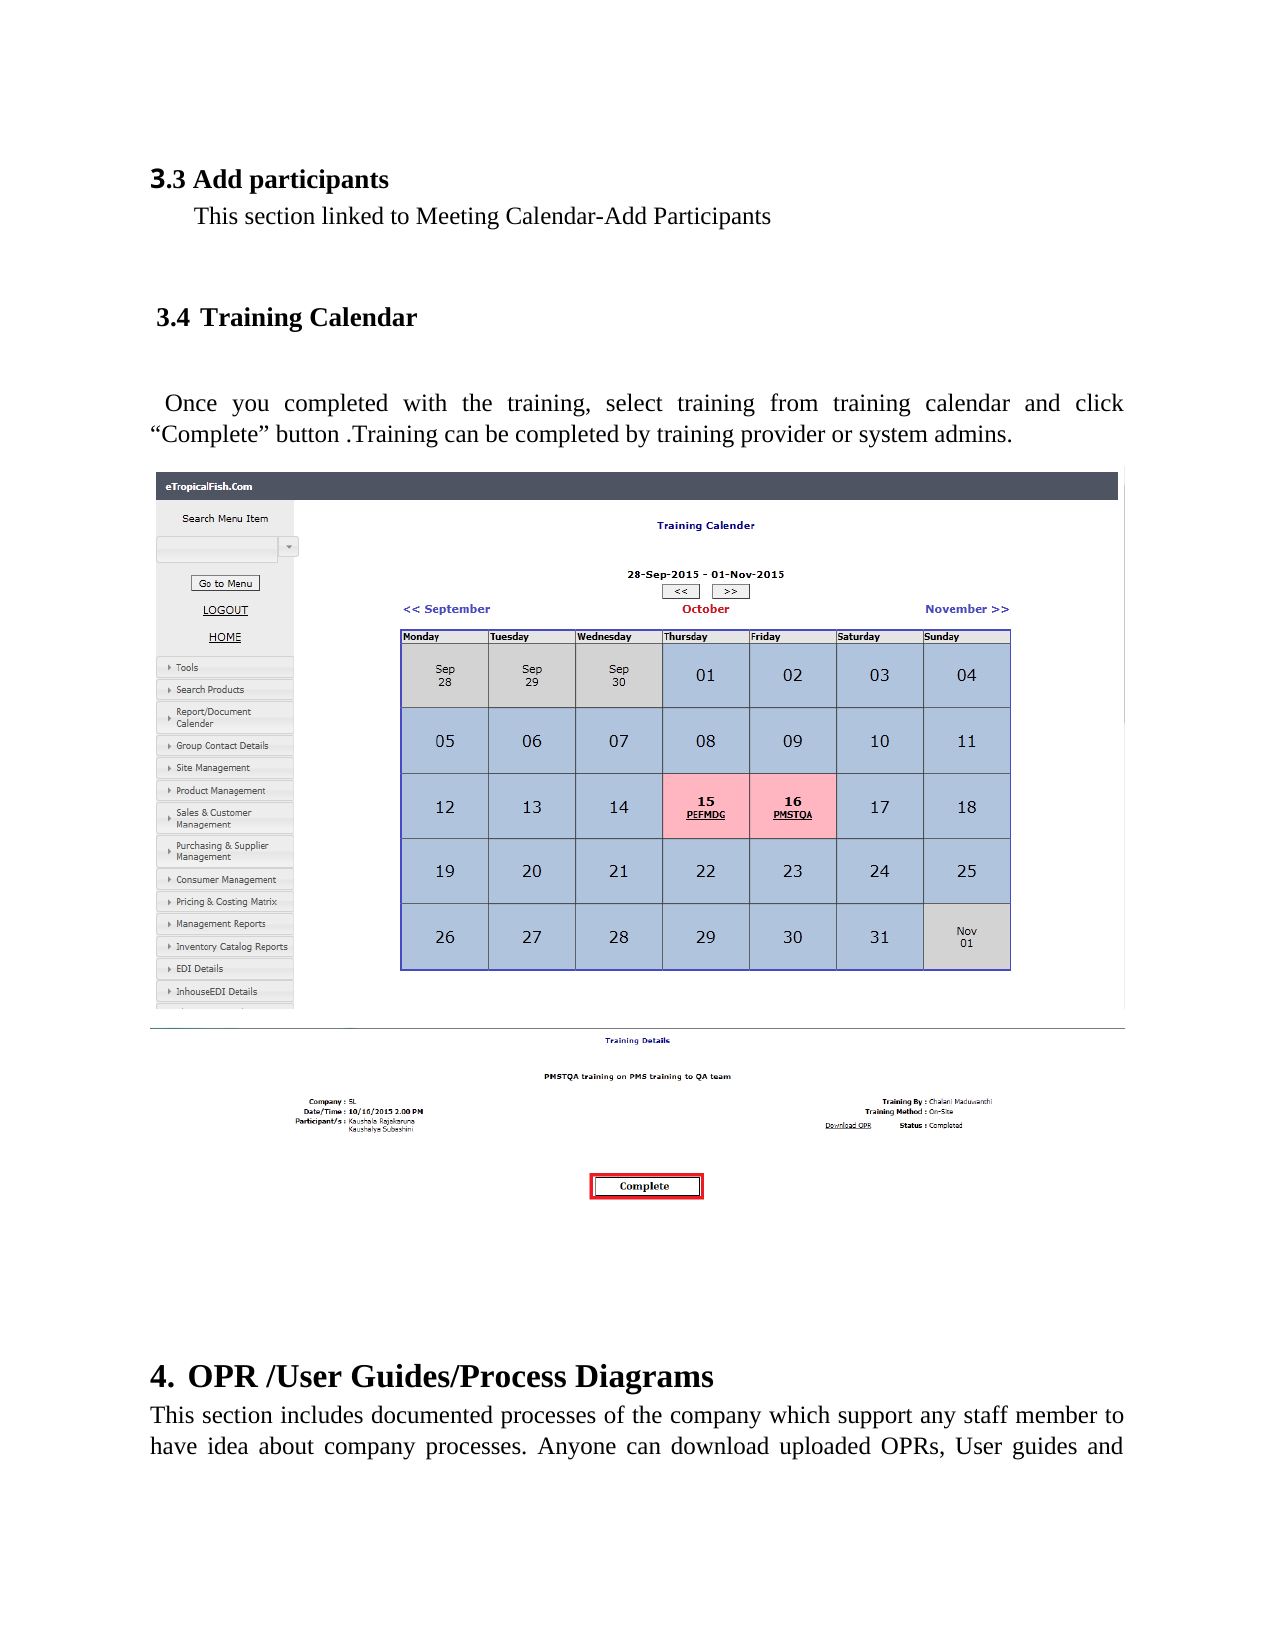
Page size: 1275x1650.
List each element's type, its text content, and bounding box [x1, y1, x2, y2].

picture [150, 1027, 1125, 1304]
text This section linked to Meeting Calendar-Add Participants [187, 201, 1125, 230]
text Once you completed with the training, select training from training calendar and click “Complete” button .Training can be completed by training provider or system admins. [150, 388, 1125, 448]
subtitle Training Calendar [156, 301, 1125, 332]
subtitle OPR /User Guides/Process Diagrams [150, 1356, 1125, 1394]
picture [150, 466, 1125, 1009]
subtitle 3.3 Add participants [150, 159, 1125, 196]
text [150, 1400, 1125, 1460]
